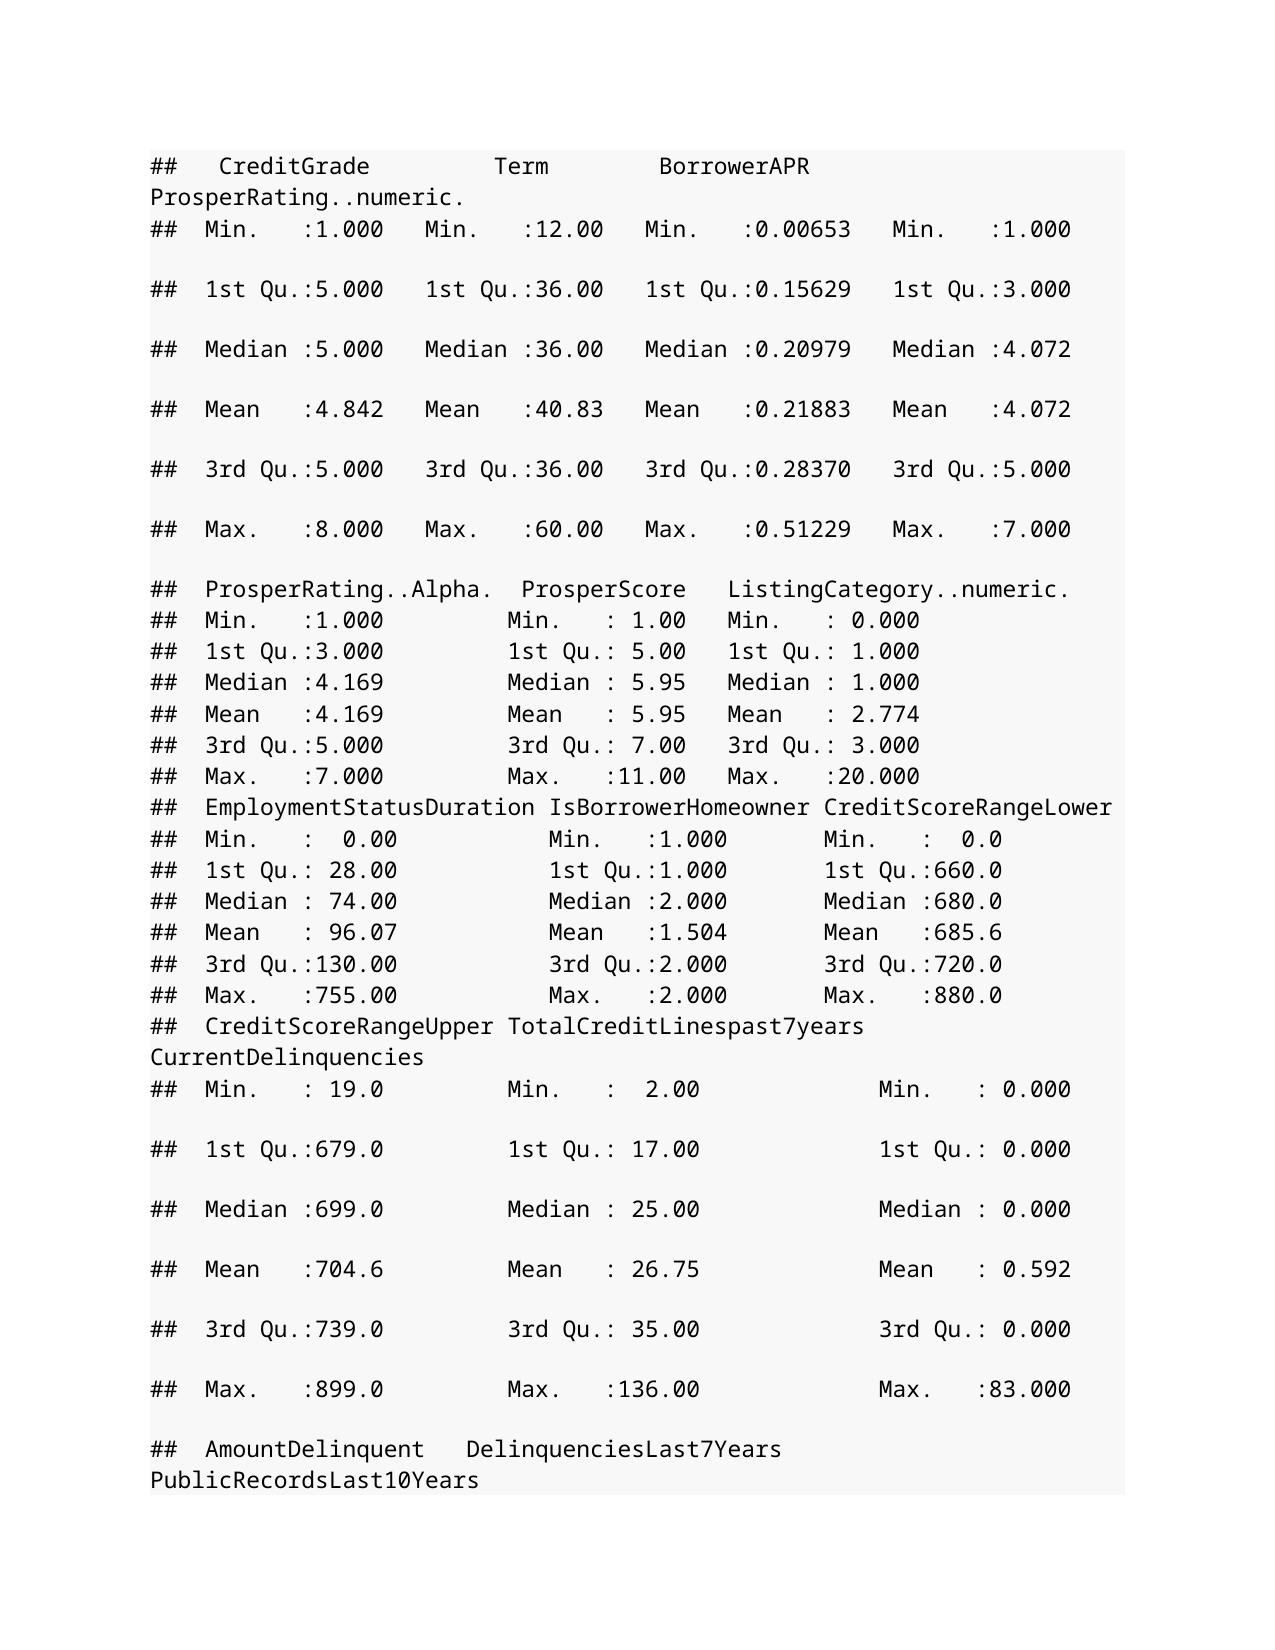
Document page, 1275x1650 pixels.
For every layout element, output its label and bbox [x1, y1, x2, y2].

text [150, 150, 1125, 1495]
